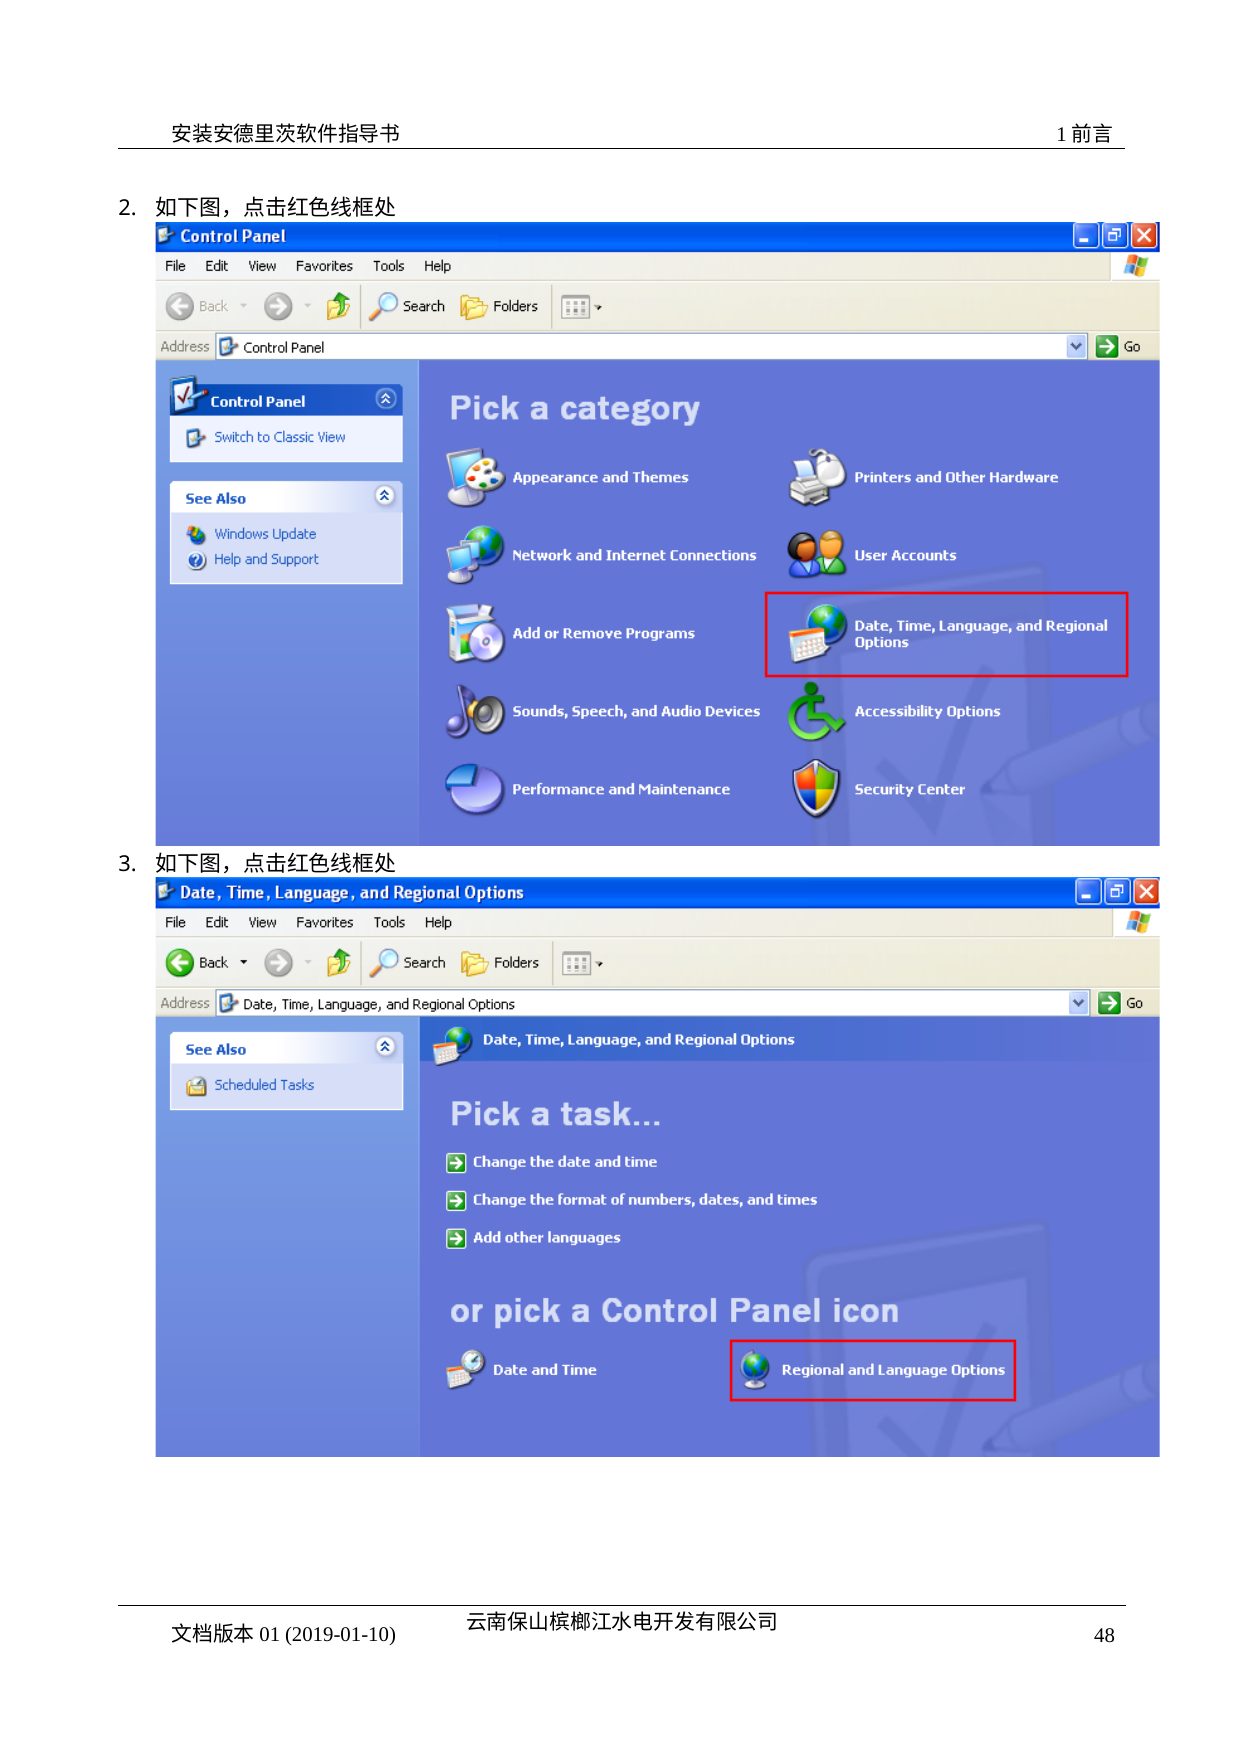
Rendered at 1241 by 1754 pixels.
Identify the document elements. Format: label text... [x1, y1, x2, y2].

list 如下图，点击红色线框处 [118, 846, 1122, 877]
picture [155, 877, 1160, 1457]
list 如下图，点击红色线框处 [118, 190, 1122, 222]
picture [155, 222, 1160, 846]
